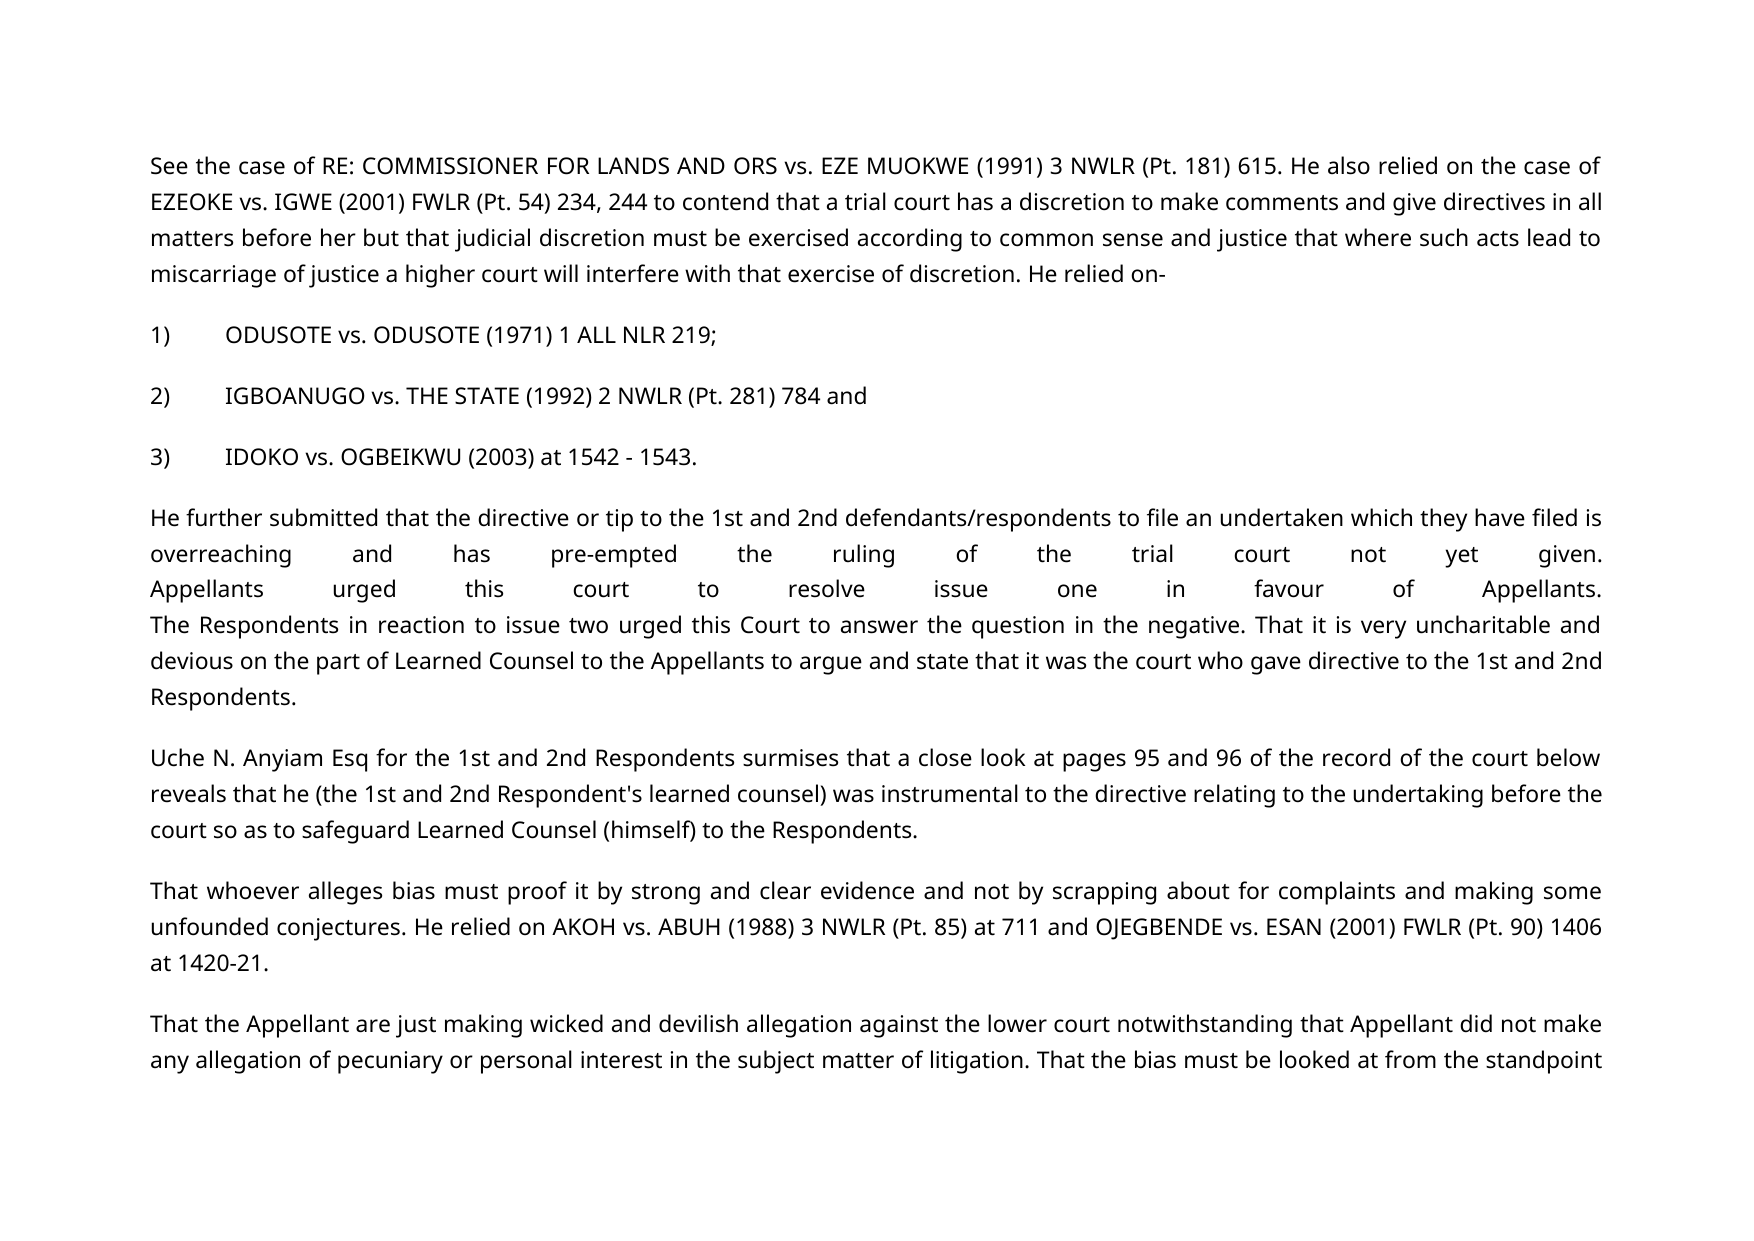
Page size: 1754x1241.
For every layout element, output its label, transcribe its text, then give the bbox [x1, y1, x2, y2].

text Uche N. Anyiam Esq for the 1st and 2nd Respondents surmises that a close look at pages 95 and 96 of the record of the court below reveals that he (the 1st and 2nd Respondent's learned counsel) was instrumental to the directive relating to the undertaking before the court so as to safeguard Learned Counsel (himself) to the Respondents. [150, 742, 1604, 845]
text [150, 1008, 1604, 1075]
text He further submitted that the directive or tip to the 1st and 2nd defendants/respondents to file an undertaken which they have filed is overreaching and has pre-empted the ruling of the trial court not yet given. Appellants urged this court to resolve issue one in favour of Appellants. The Respondents in reaction to issue two urged this Court to answer the question in the negative. That it is very uncharitable and devious on the part of Learned Counsel to the Appellants to argue and state that it was the court who gave directive to the 1st and 2nd Respondents. [150, 502, 1604, 712]
text See the case of RE: COMMISSIONER FOR LANDS AND ORS vs. EZE MUOKWE (1991) 3 NWLR (Pt. 181) 615. He also relied on the case of EZEOKE vs. IGWE (2001) FWLR (Pt. 54) 234, 244 to contend that a trial court has a discretion to make comments and give directives in all matters before her but that judicial discretion must be exercised according to common sense and justice that where such acts lead to miscarriage of justice a higher court will interfere with that exercise of discretion. He relied on- [150, 150, 1604, 289]
text 3) IDOKO vs. OGBEIKWU (2003) at 1542 - 1543. [150, 441, 1604, 472]
text 2) IGBOANUGO vs. THE STATE (1992) 2 NWLR (Pt. 281) 784 and [150, 380, 1604, 411]
text 1) ODUSOTE vs. ODUSOTE (1971) 1 ALL NLR 219; [150, 319, 1604, 350]
text That whoever alleges bias must proof it by strong and clear evidence and not by scrapping about for complaints and making some unfounded conjectures. He relied on AKOH vs. ABUH (1988) 3 NWLR (Pt. 85) at 711 and OJEGBENDE vs. ESAN (2001) FWLR (Pt. 90) 1406 at 1420-21. [150, 875, 1604, 978]
